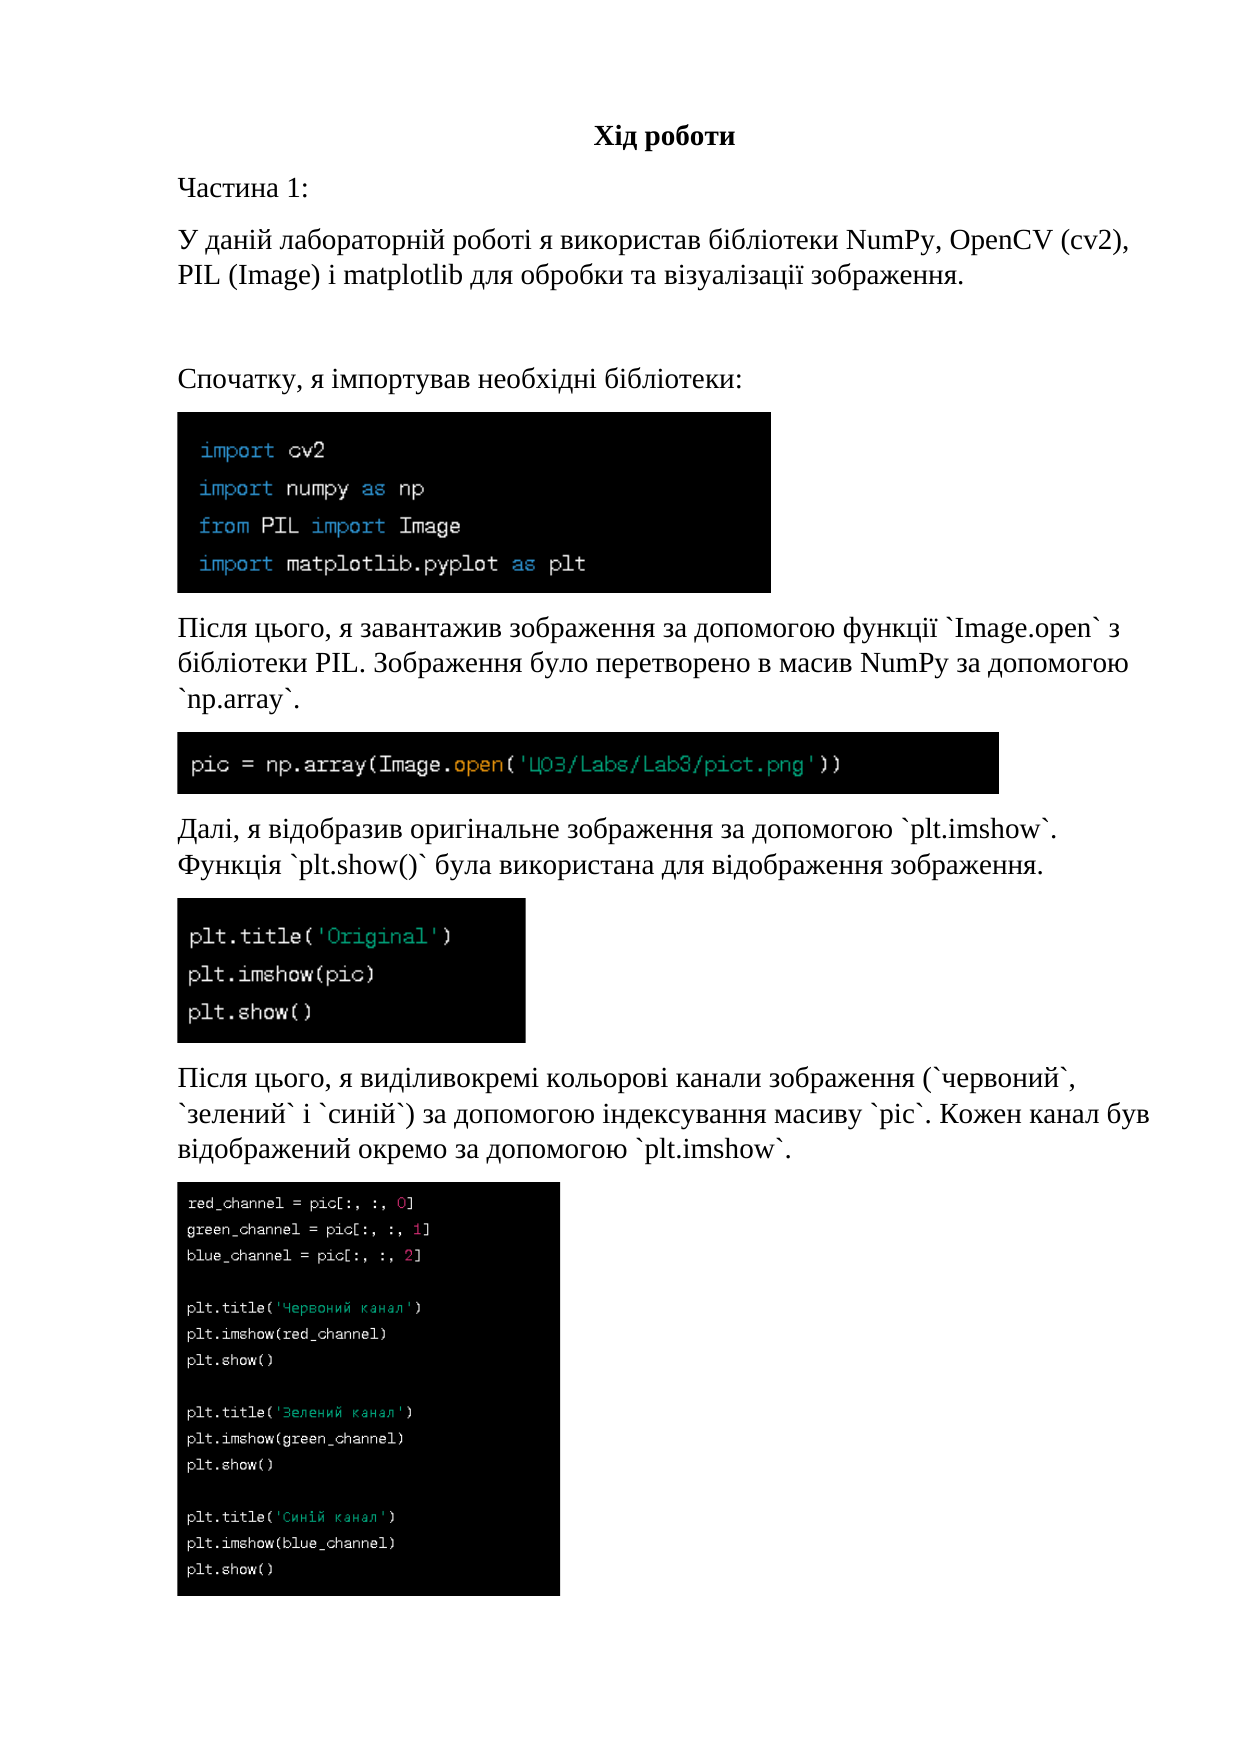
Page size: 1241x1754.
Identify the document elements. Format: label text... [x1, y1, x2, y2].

text Спочатку, я імпортував необхідні бібліотеки: [177, 361, 1152, 394]
text Після цього, я завантажив зображення за допомогою функції `Image.open` з бібліотеки PIL. Зображення було перетворено в масив NumPy за допомогою `np.array`. [177, 610, 1152, 714]
text Хід роботи [177, 118, 1152, 152]
picture [177, 1182, 561, 1596]
text У даній лабораторній роботі я використав бібліотеки NumPy, OpenCV (cv2), PIL (Image) і matplotlib для обробки та візуалізації зображення. [177, 222, 1152, 291]
picture [177, 732, 999, 794]
text Далі, я відобразив оригінальне зображення за допомогою `plt.imshow`. Функція `plt.show()` була використана для відображення зображення. [177, 812, 1152, 880]
text Частина 1: [177, 170, 1152, 203]
picture [177, 898, 526, 1043]
picture [177, 412, 771, 593]
text Після цього, я виділивокремі кольорові канали зображення (`червоний`, `зелений` і `синій`) за допомогою індексування масиву `pic`. Кожен канал був відображений окремо за допомогою `plt.imshow`. [177, 1061, 1152, 1164]
